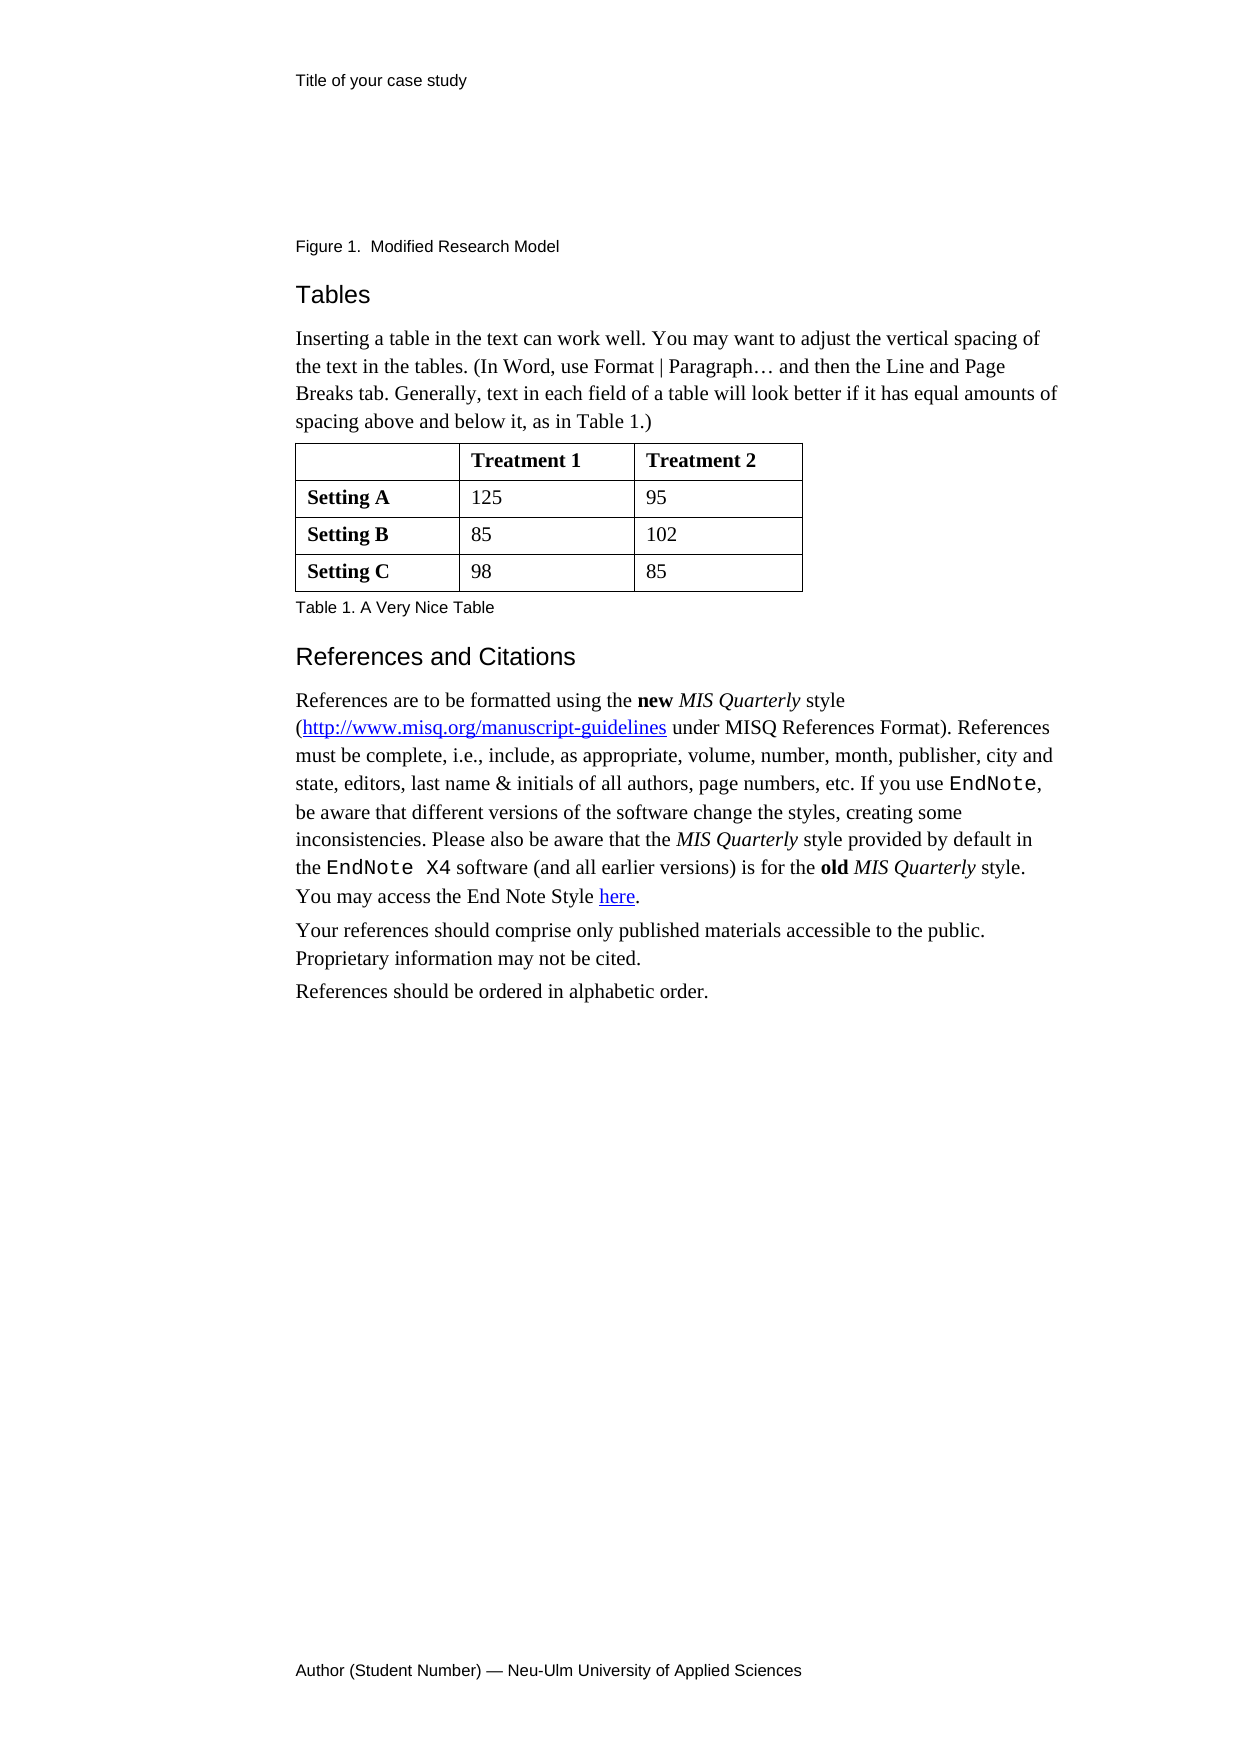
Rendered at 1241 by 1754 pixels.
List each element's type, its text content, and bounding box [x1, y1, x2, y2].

table_header [296, 444, 459, 480]
subtitle Tables [295, 281, 1063, 309]
table_cell Setting A [296, 481, 459, 517]
table_cell 102 [635, 518, 802, 554]
text Table 1. A Very Nice Table [295, 598, 1063, 617]
text Your references should comprise only published materials accessible to the public. Proprietary information may not be cited. [295, 918, 1063, 970]
table_cell Setting C [296, 555, 459, 591]
table_cell 85 [460, 518, 634, 554]
text References are to be formatted using the new MIS Quarterly style (http://www.misq.org/manuscript-guidelines under MISQ References Format). References must be complete, i.e., include, as appropriate, volume, number, month, publisher, city and state, editors, last name & initials of all authors, page numbers, etc. If you use EndNote, be aware that different versions of the software change the styles, creating some inconsistencies. Please also be aware that the MIS Quarterly style provided by default in the EndNote X4 software (and all earlier versions) is for the old MIS Quarterly style. You may access the End Note Style here. [295, 688, 1063, 908]
table_cell 95 [635, 481, 802, 517]
text Inserting a table in the text can work well. You may want to adjust the vertical spacing of the text in the tables. (In Word, use Format | Paragraph… and then the Line and Page Breaks tab. Generally, text in each field of a table will look better if it has equal amounts of spacing above and below it, as in Table 1.) [295, 326, 1063, 433]
table_cell Setting B [296, 518, 459, 554]
table_cell 98 [460, 555, 634, 591]
subtitle References and Citations [295, 642, 1063, 671]
text References should be ordered in alphabetic order. [295, 979, 1063, 1003]
table_header Treatment 2 [635, 444, 802, 480]
text Figure 1. Modified Research Model [295, 236, 1063, 256]
table_cell 85 [635, 555, 802, 591]
table_header Treatment 1 [460, 444, 634, 480]
table_cell 125 [460, 481, 634, 517]
